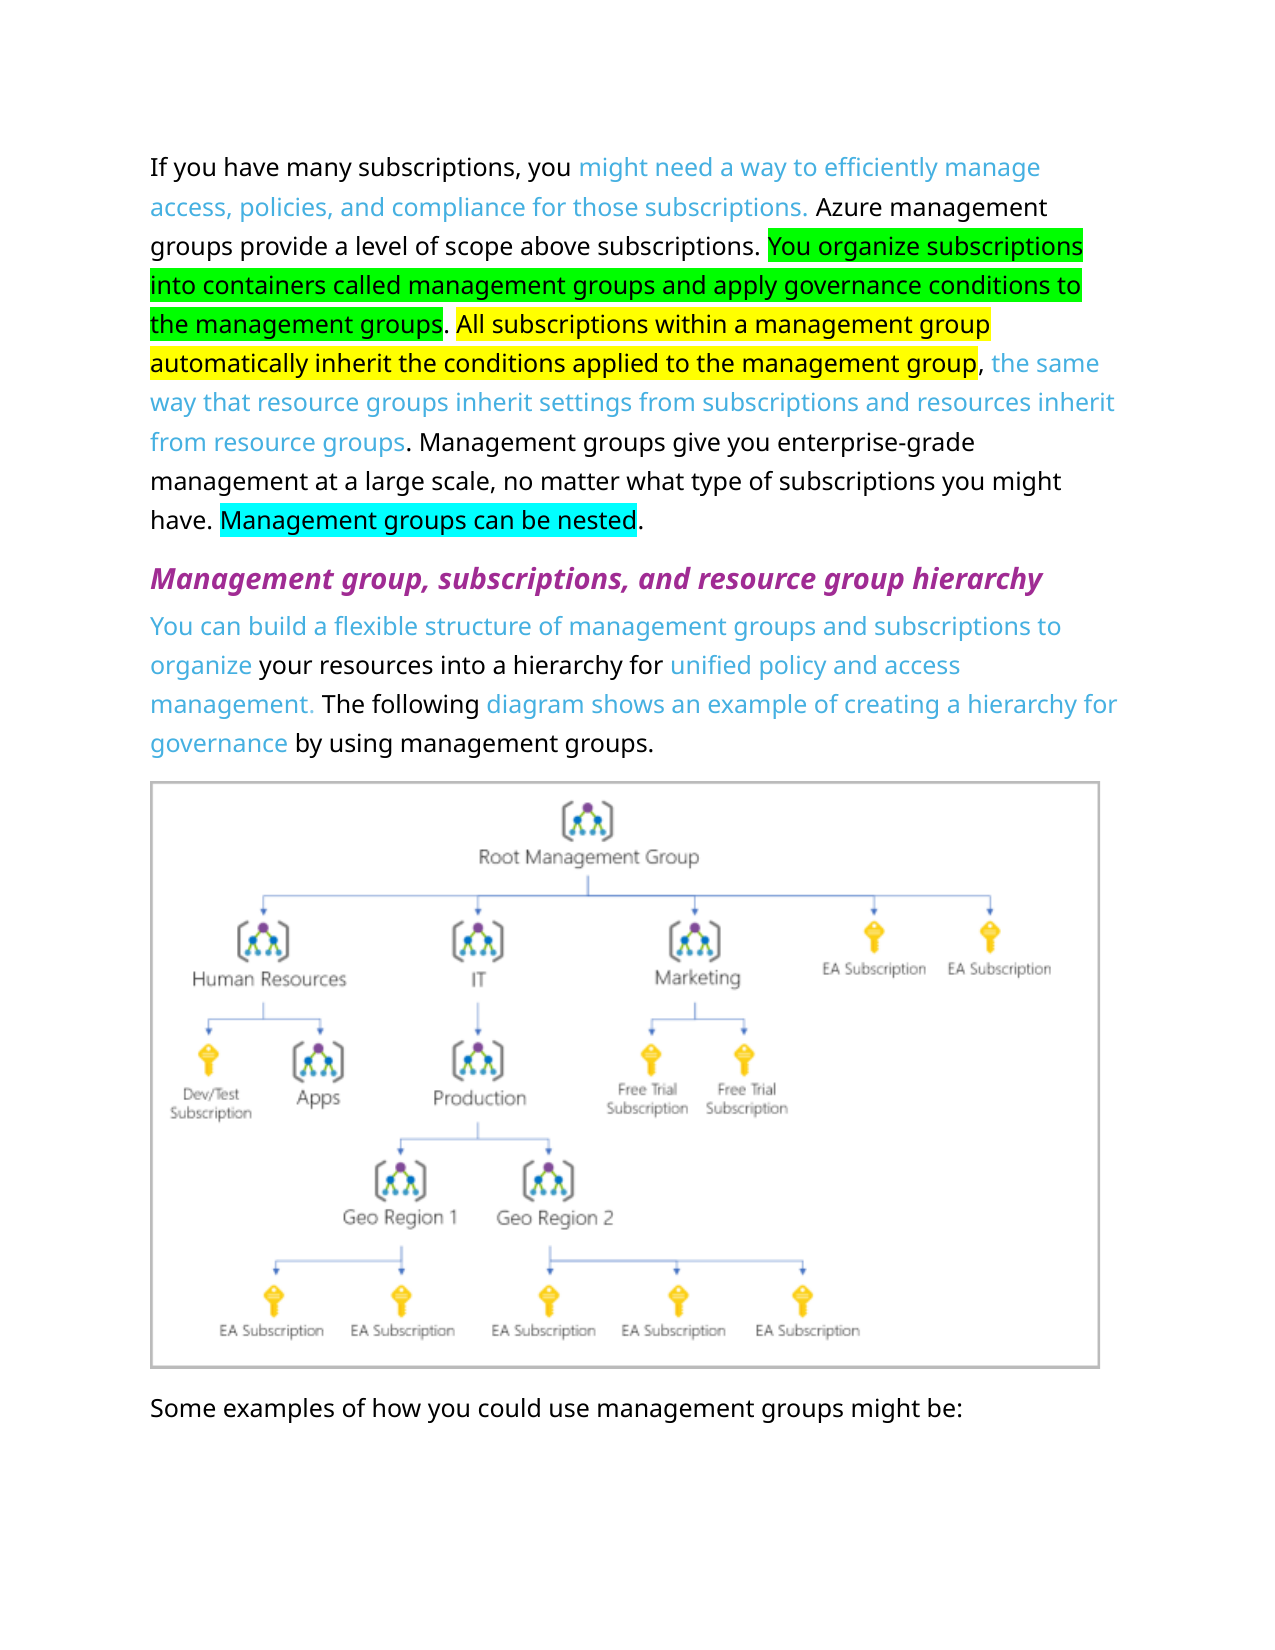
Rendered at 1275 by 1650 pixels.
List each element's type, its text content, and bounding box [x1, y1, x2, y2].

text You can build a flexible structure of management groups and subscriptions to organize your resources into a hierarchy for unified policy and access management. The following diagram shows an example of creating a hierarchy for governance by using management groups. [150, 608, 1125, 760]
text If you have many subscriptions, you might need a way to efficiently manage access, policies, and compliance for those subscriptions. Azure management groups provide a level of scope above subscriptions. You organize subscriptions into containers called management groups and apply governance conditions to the management groups. All subscriptions within a management group automatically inherit the conditions applied to the management group, the same way that resource groups inherit settings from subscriptions and resources inherit from resource groups. Management groups give you enterprise-grade management at a large scale, no matter what type of subscriptions you might have. Management groups can be nested. [150, 150, 1125, 537]
subtitle Management group, subscriptions, and resource group hierarchy [150, 558, 1125, 598]
picture [150, 781, 1100, 1369]
text Some examples of how you could use management groups might be: [150, 1391, 1125, 1425]
